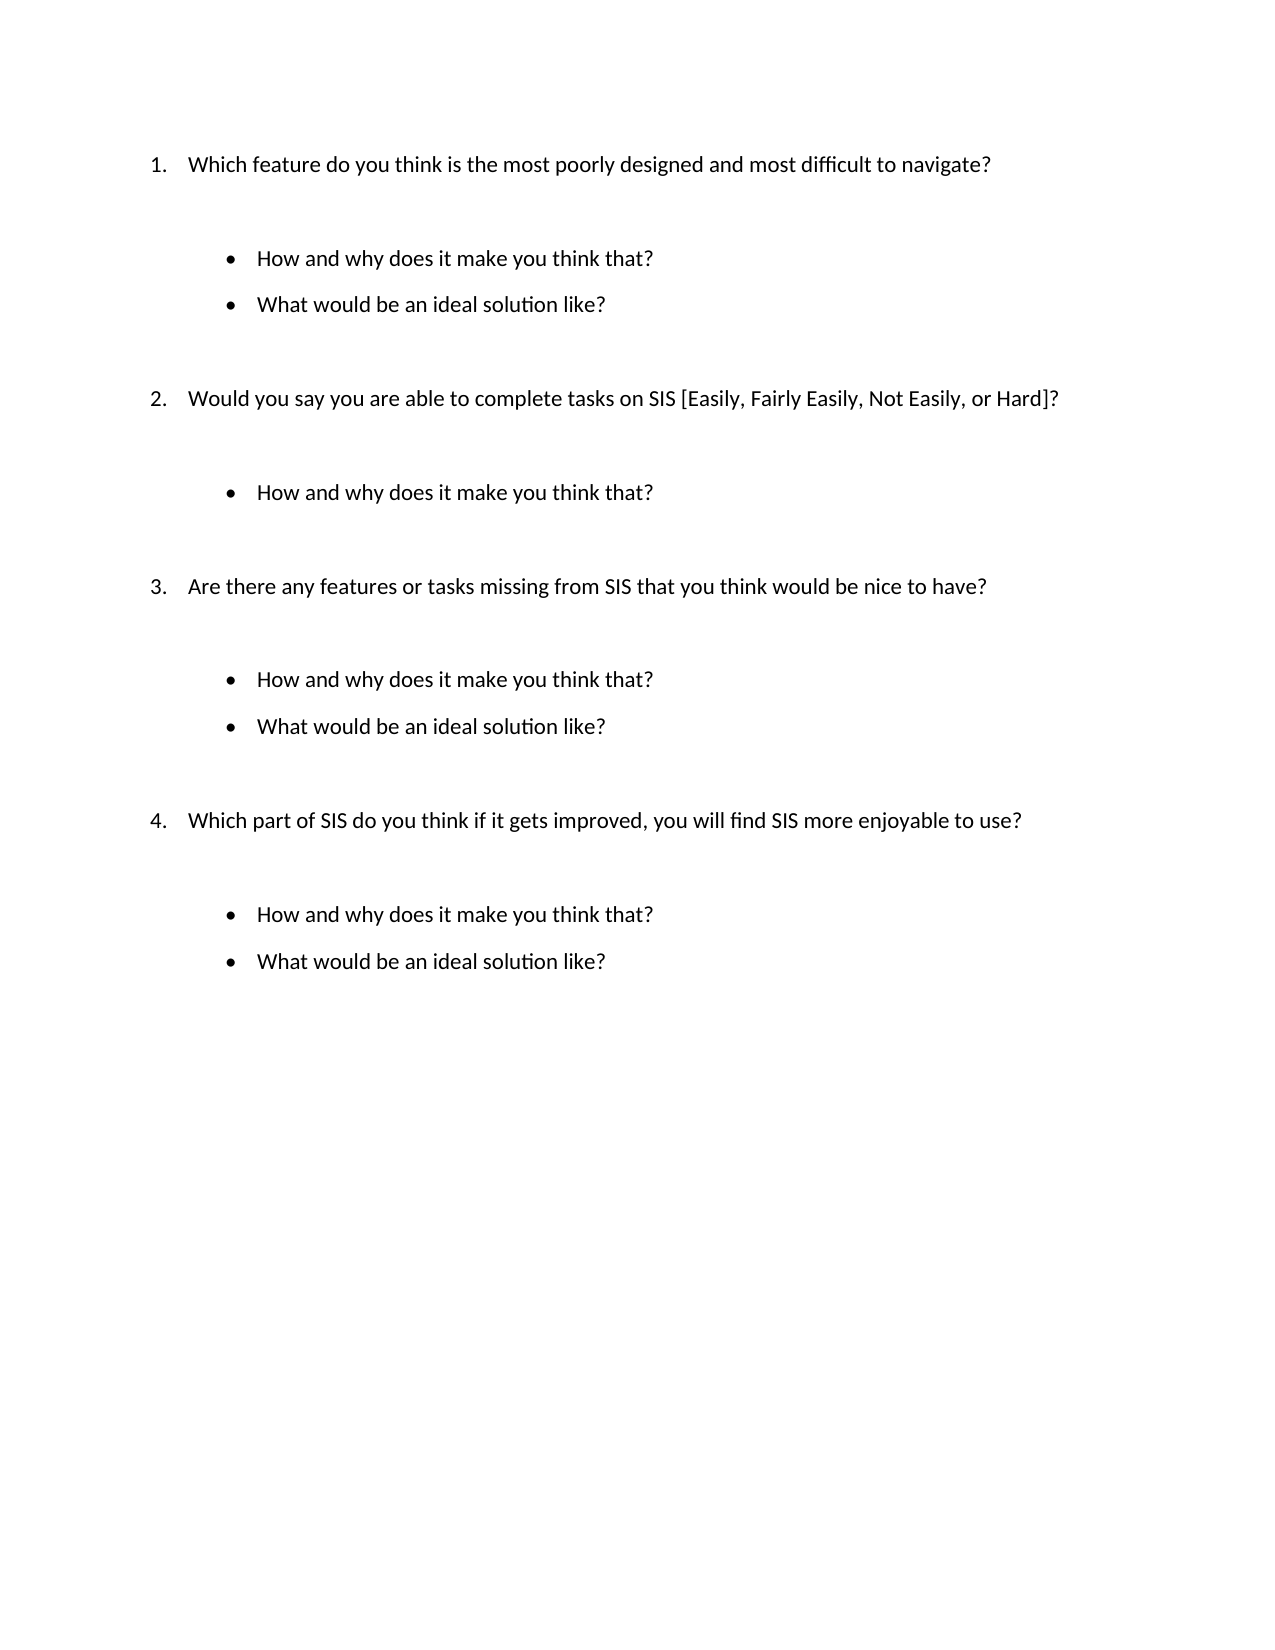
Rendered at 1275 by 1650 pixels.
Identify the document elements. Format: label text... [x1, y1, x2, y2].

text 2. Would you say you are able to complete tasks on SIS [Easily, Fairly Easily, Not Easily, or Hard]? [150, 384, 1125, 412]
text • What would be an ideal solution like? [150, 712, 1125, 741]
text • How and why does it make you think that? [150, 244, 1125, 272]
text 3. Are there any features or tasks missing from SIS that you think would be nice to have? [150, 572, 1125, 600]
text 1. Which feature do you think is the most poorly designed and most difficult to navigate? [150, 150, 1125, 178]
text 4. Which part of SIS do you think if it gets improved, you will find SIS more enjoyable to use? [150, 806, 1125, 834]
text • What would be an ideal solution like? [150, 947, 1125, 975]
text • How and why does it make you think that? [150, 900, 1125, 928]
text • How and why does it make you think that? [150, 478, 1125, 506]
text • How and why does it make you think that? [150, 666, 1125, 694]
text • What would be an ideal solution like? [150, 291, 1125, 319]
